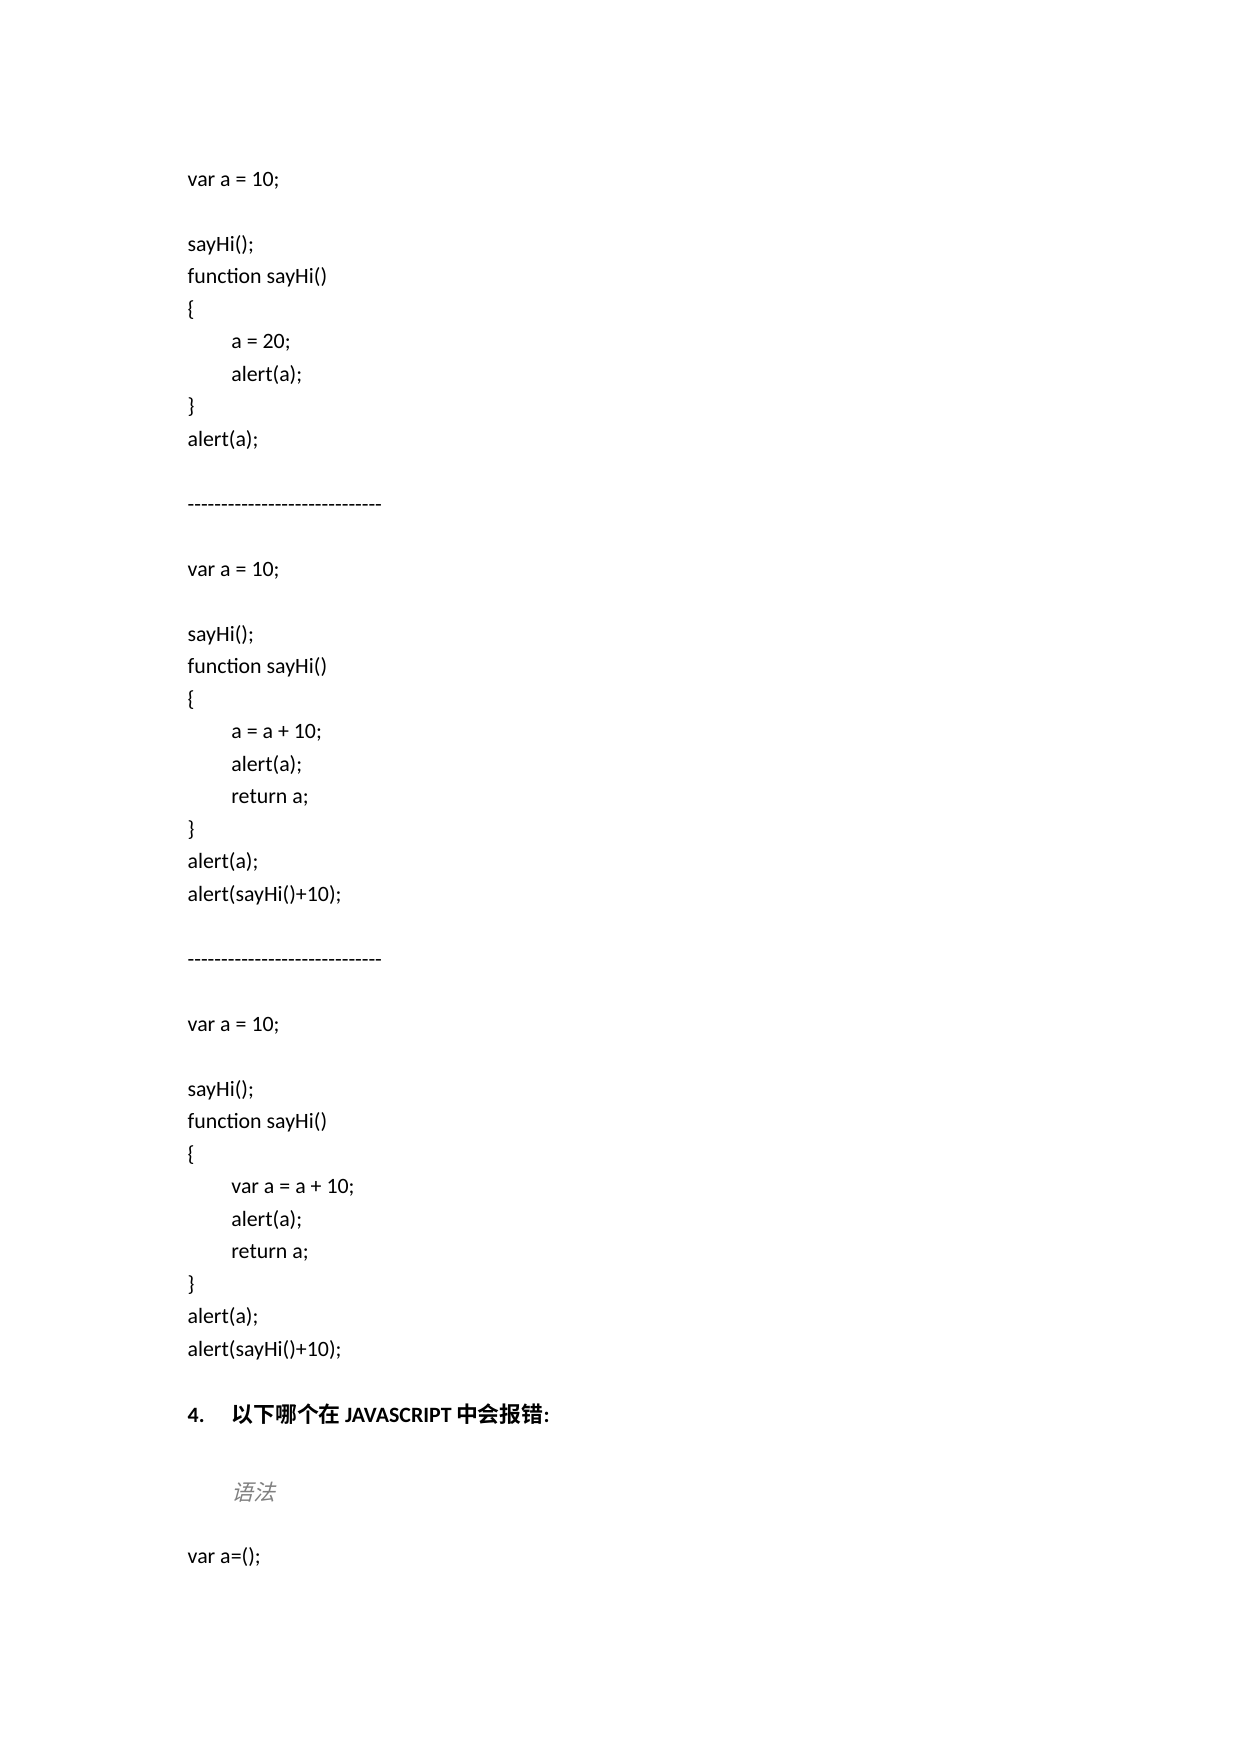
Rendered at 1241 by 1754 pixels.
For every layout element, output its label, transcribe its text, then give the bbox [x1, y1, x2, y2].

text alert(sayHi()+10); [187, 1332, 1053, 1364]
text function sayHi() [187, 259, 1053, 292]
text function sayHi() [187, 1104, 1053, 1137]
text var a=(); [187, 1539, 1053, 1572]
text alert(a); [187, 844, 1053, 877]
text alert(a); [187, 747, 1053, 779]
text alert(a); [187, 357, 1053, 389]
text 语法 [187, 1474, 1053, 1507]
text sayHi(); [187, 227, 1053, 259]
text a = a + 10; [187, 714, 1053, 747]
text { [187, 1137, 1053, 1169]
text return a; [187, 1234, 1053, 1267]
text { [187, 292, 1053, 324]
text alert(a); [187, 422, 1053, 454]
text alert(sayHi()+10); [187, 877, 1053, 909]
text ----------------------------- [187, 487, 1053, 519]
subtitle 以下哪个在JAVASCRIPT中会报错: [187, 1397, 1053, 1429]
text alert(a); [187, 1299, 1053, 1332]
text sayHi(); [187, 617, 1053, 649]
text } [187, 1267, 1053, 1299]
text ----------------------------- [187, 942, 1053, 974]
text alert(a); [187, 1202, 1053, 1234]
text function sayHi() [187, 649, 1053, 682]
text a = 20; [187, 324, 1053, 357]
text var a = a + 10; [187, 1169, 1053, 1202]
text } [187, 389, 1053, 422]
text var a = 10; [187, 552, 1053, 584]
text var a = 10; [187, 1007, 1053, 1039]
text sayHi(); [187, 1072, 1053, 1104]
text var a = 10; [187, 162, 1053, 194]
text return a; [187, 779, 1053, 812]
text { [187, 682, 1053, 714]
text } [187, 812, 1053, 844]
